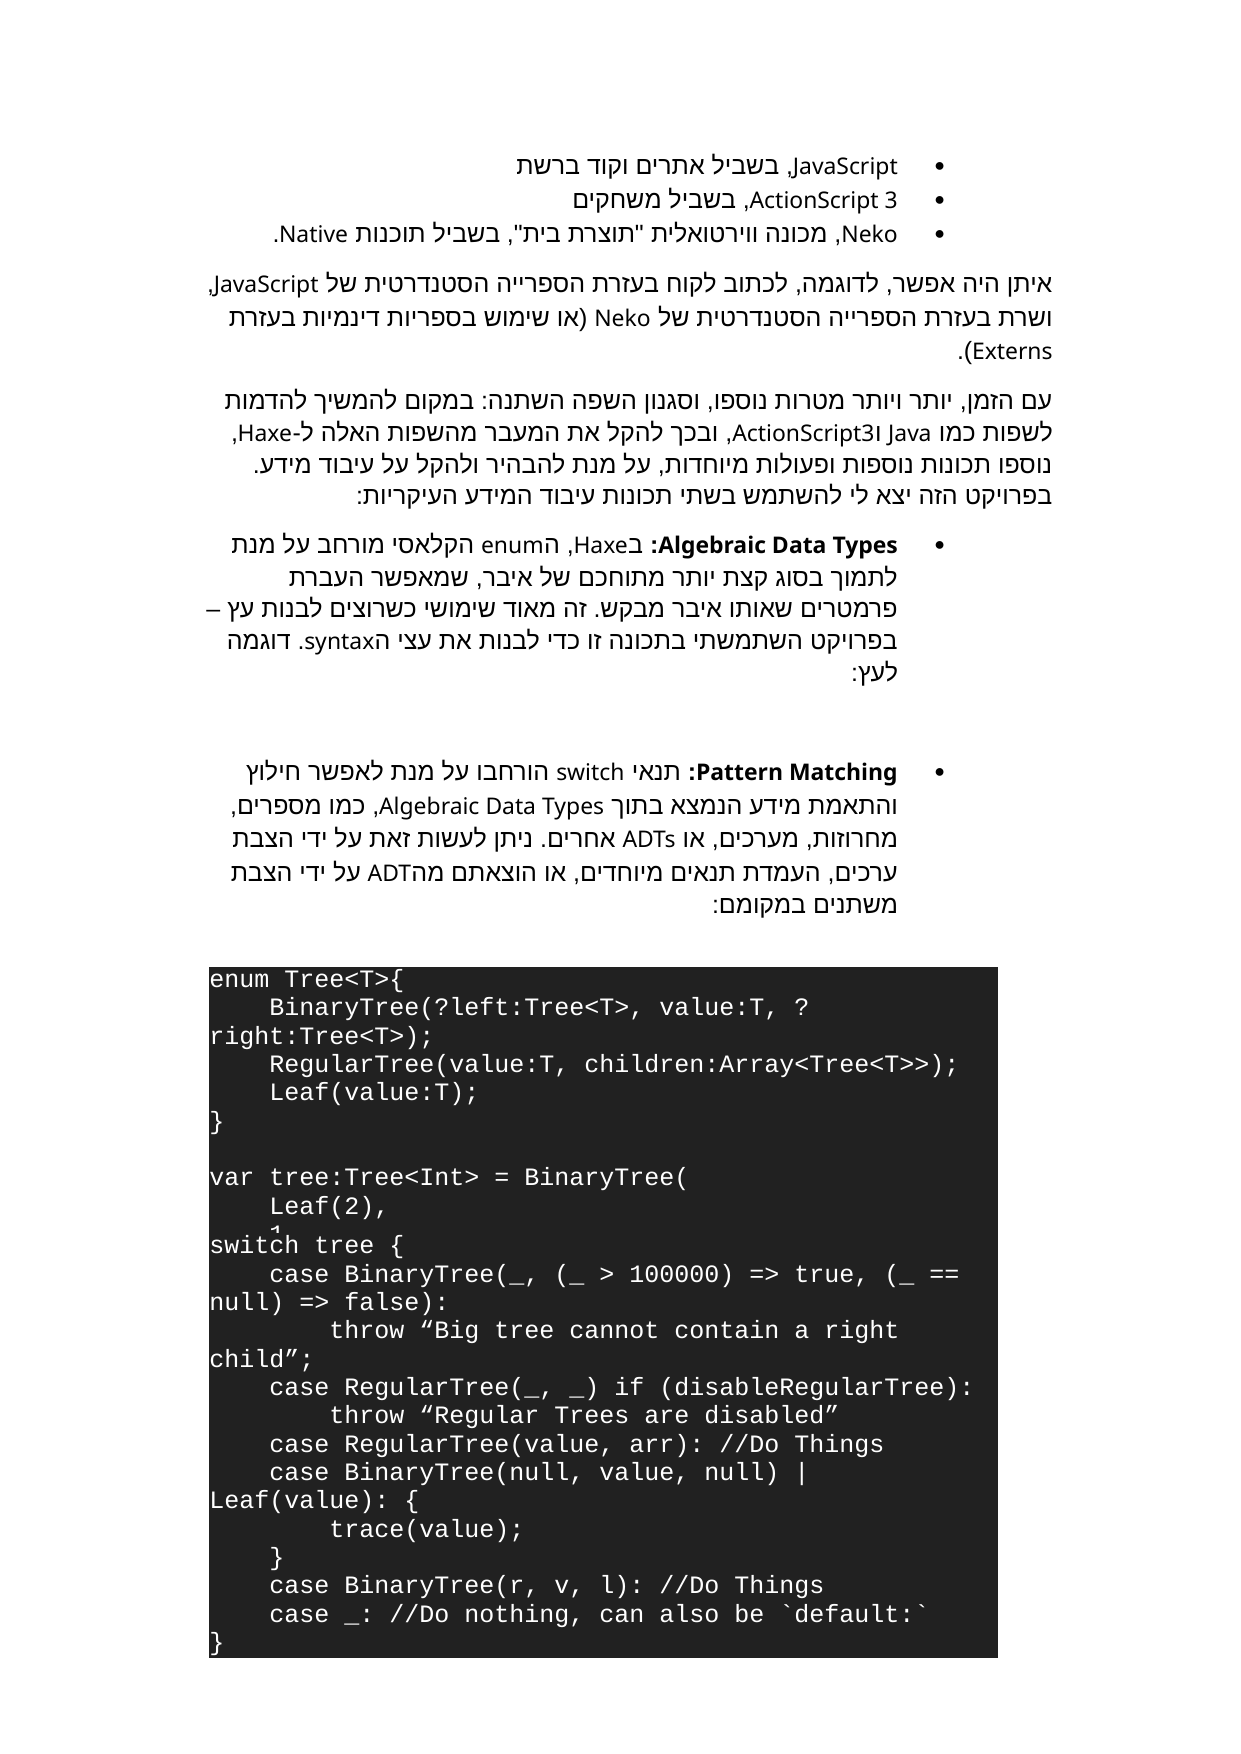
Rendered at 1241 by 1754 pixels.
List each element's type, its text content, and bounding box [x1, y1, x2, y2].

list Neko, מכונה ווירטואלית "תוצרת בית", בשביל תוכנות Native. [187, 217, 936, 249]
text עם הזמן, יותר ויותר מטרות נוספו, וסגנון השפה השתנה: במקום להמשיך להדמות לשפות כמו Java וActionScript3, ובכך להקל את המעבר מהשפות האלה ל-Haxe, נוספו תכונות נוספות ופעולות מיוחדות, על מנת להבהיר ולהקל על עיבוד מידע. בפרויקט הזה יצא לי להשתמש בשתי תכונות עיבוד המידע העיקריות: [187, 386, 1053, 510]
text Leaf(value:T); [209, 1080, 998, 1108]
list Pattern Matching: תנאי switch הורחבו על מנת לאפשר חילוץ והתאמת מידע הנמצא בתוך Algebraic Data Types, כמו מספרים, מחרוזות, מערכים, או ADTs אחרים. ניתן לעשות זאת על ידי הצבת ערכים, העמדת תנאים מיוחדים, או הוצאתם מהADT על ידי הצבת משתנים במקומם: [187, 756, 936, 953]
text BinaryTree(?left:Tree<T>, value:T, ?right:Tree<T>); [209, 995, 998, 1052]
text switch tree { [209, 1233, 998, 1261]
text } [209, 1544, 998, 1573]
text RegularTree(value:T, children:Array<Tree<T>>); [209, 1052, 998, 1080]
text var tree:Tree<Int> = BinaryTree( Leaf(2), 1, [209, 1165, 998, 1233]
text trace(value); [209, 1516, 998, 1544]
text throw “Regular Trees are disabled” [209, 1403, 998, 1431]
text case BinaryTree(r, v, l): //Do Things case _: //Do nothing, can also be `default:` [209, 1573, 998, 1629]
text case BinaryTree(_, (_ > 100000) => true, (_ == null) => false): throw “Big tree cannot contain a right child”; [209, 1261, 998, 1374]
text } [209, 1108, 998, 1137]
text enum Tree<T>{ [209, 967, 998, 995]
text } [209, 1629, 998, 1658]
text איתן היה אפשר, לדוגמה, לכתוב לקוח בעזרת הספרייה הסטנדרטית של JavaScript, ושרת בעזרת הספרייה הסטנדרטית של Neko (או שימוש בספריות דינמיות בעזרת Externs). [187, 268, 1053, 366]
list JavaScript, בשביל אתרים וקוד ברשת [187, 150, 936, 181]
text case RegularTree(_, _) if (disableRegularTree): [209, 1374, 998, 1403]
list Algebraic Data Types: בHaxe, הenum הקלאסי מורחב על מנת לתמוך בסוג קצת יותר מתוחכם של איבר, שמאפשר העברת פרמטרים שאותו איבר מבקש. זה מאוד שימושי כשרוצים לבנות עץ – בפרויקט השתמשתי בתכונה זו כדי לבנות את עצי הsyntax. דוגמה לעץ: [187, 529, 936, 687]
text case RegularTree(value, arr): //Do Things case BinaryTree(null, value, null) | Leaf(value): { [209, 1431, 998, 1516]
list ActionScript 3, בשביל משחקים [187, 184, 936, 215]
